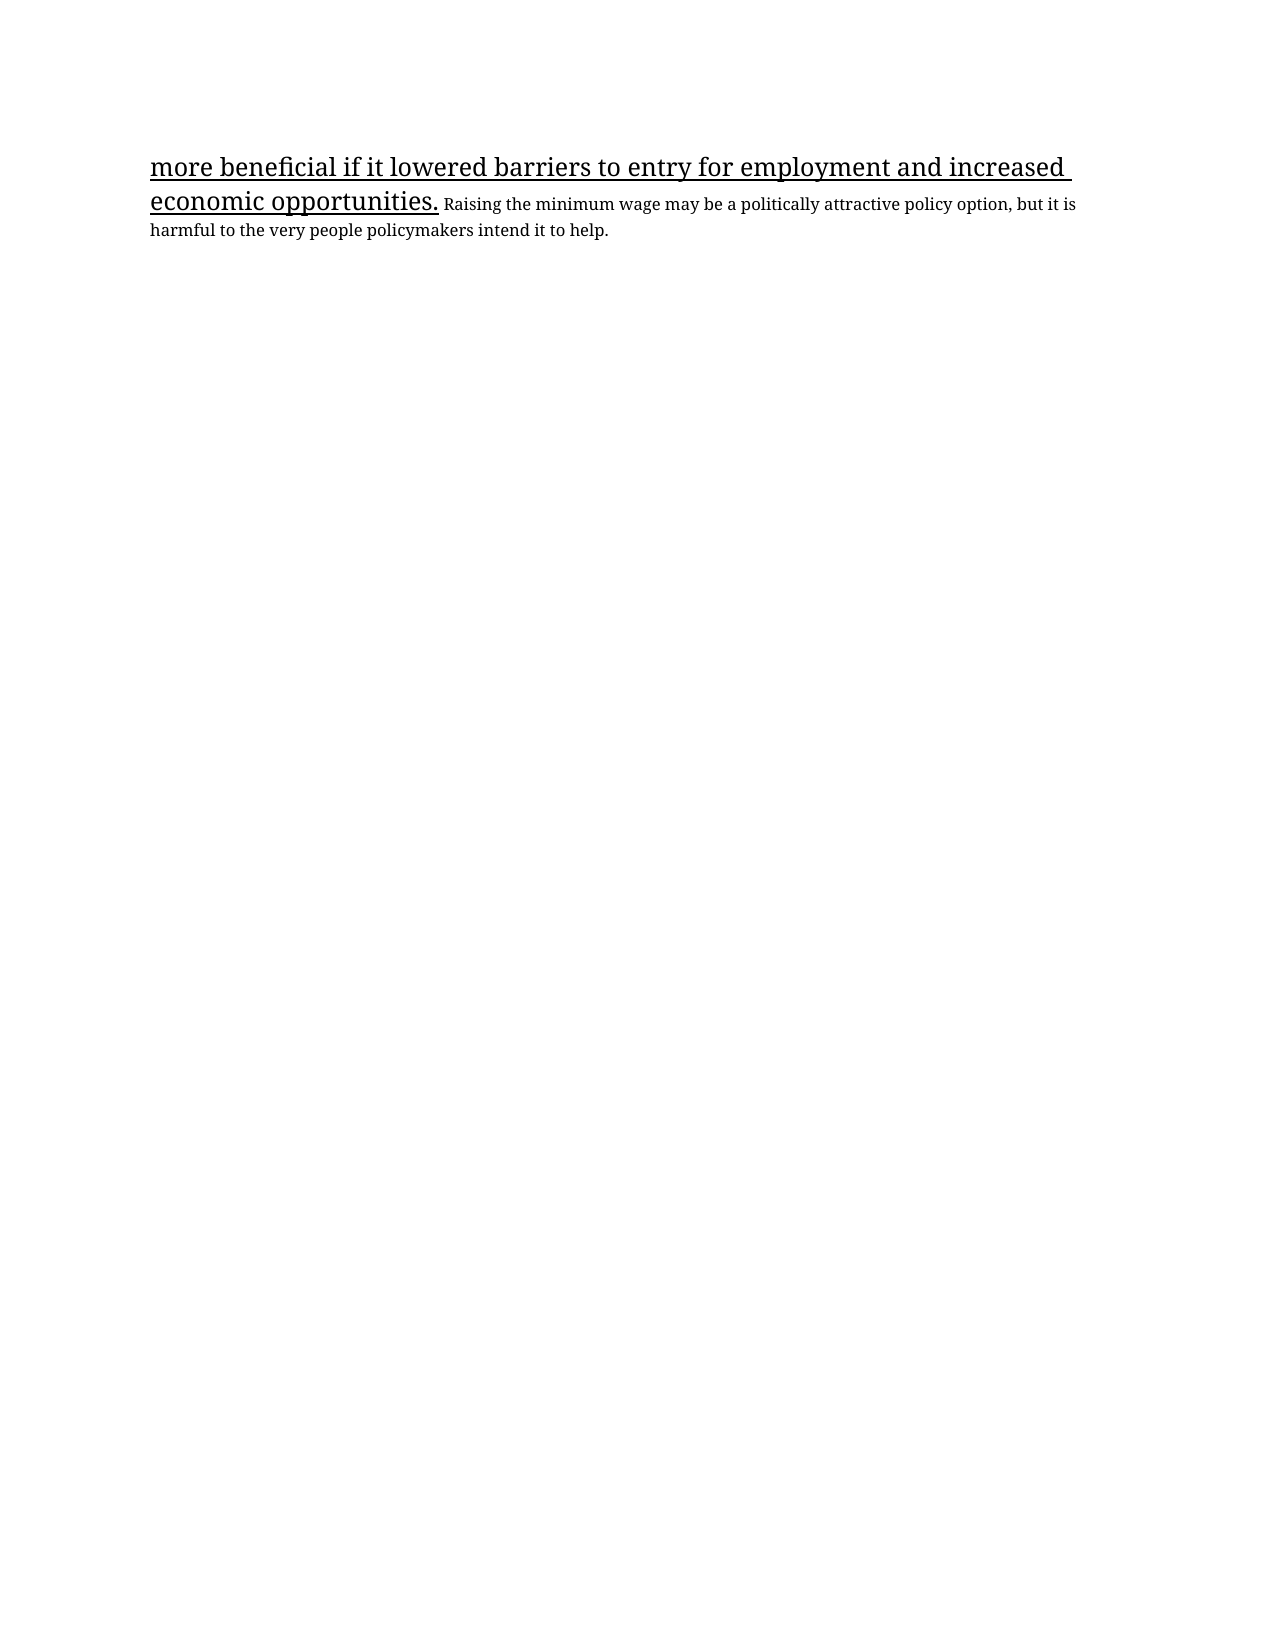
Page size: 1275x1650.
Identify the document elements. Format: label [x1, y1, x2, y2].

text [150, 150, 1125, 241]
